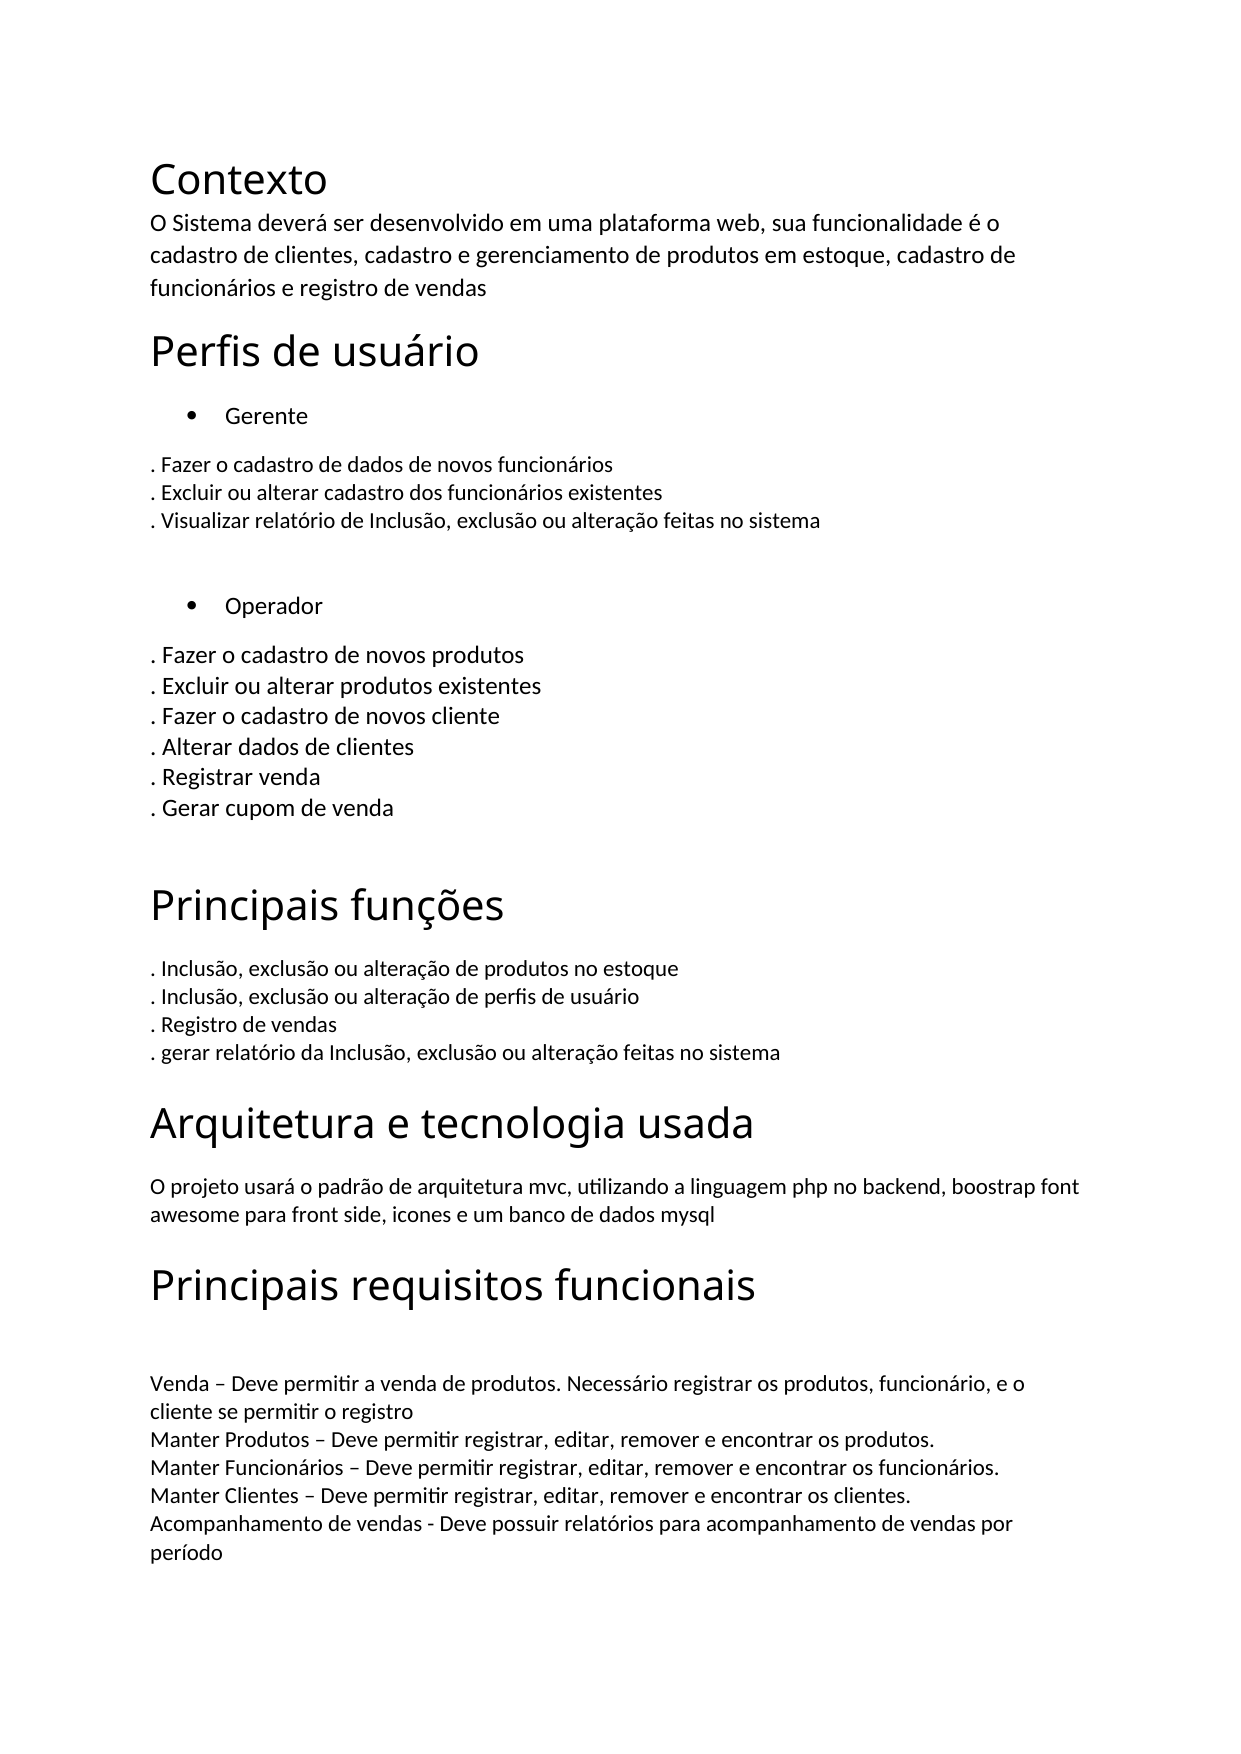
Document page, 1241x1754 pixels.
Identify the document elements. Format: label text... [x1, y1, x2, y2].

list Operador [187, 590, 1090, 620]
list Gerente [187, 400, 1090, 431]
text . Visualizar relatório de Inclusão, exclusão ou alteração feitas no sistema [150, 506, 1090, 534]
text . Gerar cupom de venda [150, 792, 1090, 822]
text O Sistema deverá ser desenvolvido em uma plataforma web, sua funcionalidade é o cadastro de clientes, cadastro e gerenciamento de produtos em estoque, cadastro de funcionários e registro de vendas [150, 207, 1090, 303]
text . Registro de vendas [150, 1010, 1090, 1038]
text . Registrar venda [150, 761, 1090, 792]
text . Fazer o cadastro de novos produtos [150, 639, 1090, 670]
text Manter Funcionários – Deve permitir registrar, editar, remover e encontrar os funcionários. [150, 1453, 1090, 1482]
text Perfis de usuário [150, 322, 1090, 379]
text Arquitetura e tecnologia usada [150, 1094, 1090, 1151]
text Contexto [150, 150, 1090, 207]
text . Excluir ou alterar cadastro dos funcionários existentes [150, 478, 1090, 506]
text Venda – Deve permitir a venda de produtos. Necessário registrar os produtos, funcionário, e o cliente se permitir o registro [150, 1369, 1090, 1426]
text O projeto usará o padrão de arquitetura mvc, utilizando a linguagem php no backend, boostrap font awesome para front side, icones e um banco de dados mysql [150, 1172, 1090, 1228]
text . Inclusão, exclusão ou alteração de perfis de usuário [150, 982, 1090, 1010]
text . gerar relatório da Inclusão, exclusão ou alteração feitas no sistema [150, 1038, 1090, 1066]
text . Fazer o cadastro de novos cliente [150, 700, 1090, 731]
text Principais funções [150, 876, 1090, 933]
text Acompanhamento de vendas - Deve possuir relatórios para acompanhamento de vendas por período [150, 1509, 1090, 1566]
text Manter Produtos – Deve permitir registrar, editar, remover e encontrar os produtos. [150, 1426, 1090, 1453]
text . Fazer o cadastro de dados de novos funcionários [150, 450, 1090, 478]
text . Excluir ou alterar produtos existentes [150, 670, 1090, 700]
text Manter Clientes – Deve permitir registrar, editar, remover e encontrar os clientes. [150, 1482, 1090, 1509]
text . Alterar dados de clientes [150, 731, 1090, 761]
text Principais requisitos funcionais [150, 1256, 1090, 1313]
text . Inclusão, exclusão ou alteração de produtos no estoque [150, 954, 1090, 982]
